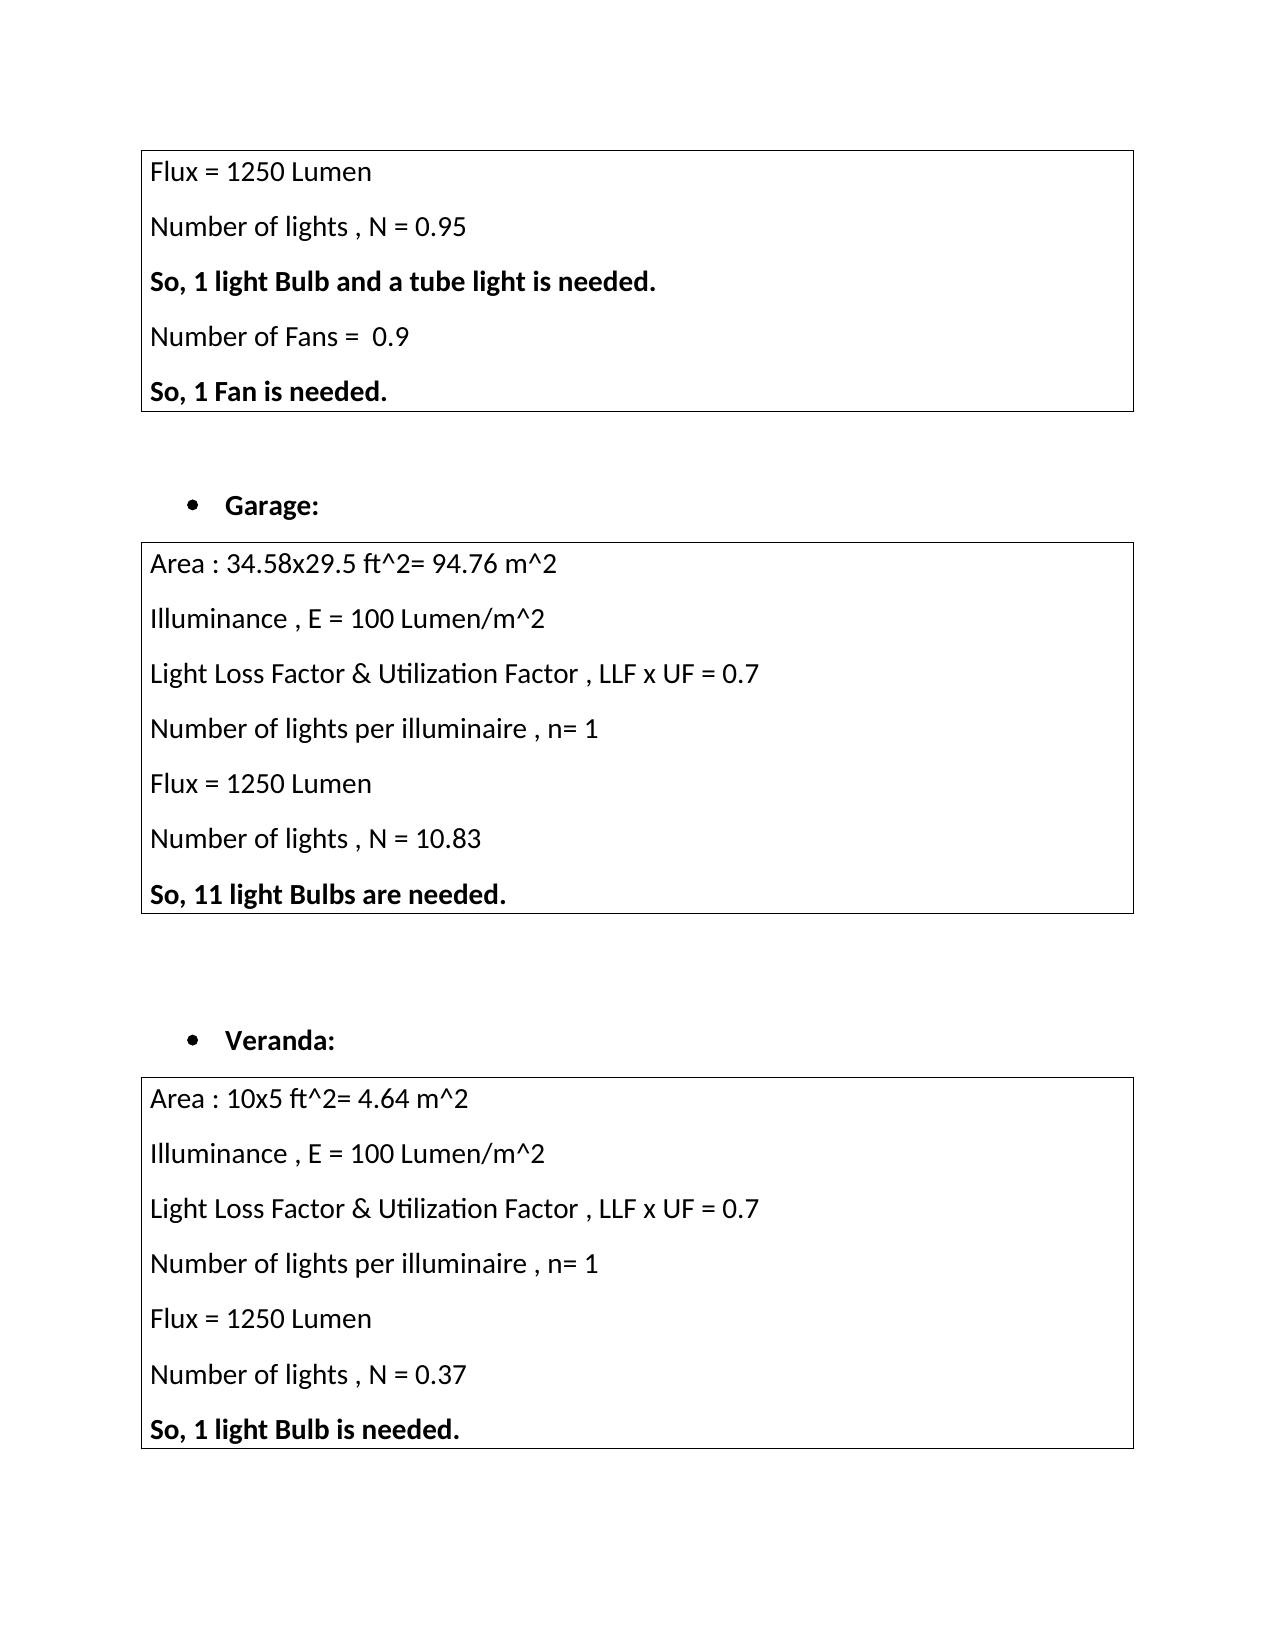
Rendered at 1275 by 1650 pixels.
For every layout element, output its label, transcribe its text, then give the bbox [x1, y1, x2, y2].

list Garage: [187, 487, 1125, 522]
text Number of lights per illuminaire , n= 1 [142, 1242, 1133, 1281]
text So, 11 light Bulbs are needed. [142, 873, 1133, 913]
text So, 1 light Bulb is needed. [142, 1408, 1133, 1448]
text Number of lights , N = 10.83 [142, 817, 1133, 856]
text Flux = 1250 Lumen [142, 762, 1133, 801]
text Area : 10x5 ft^2= 4.64 m^2 [142, 1078, 1133, 1116]
text Flux = 1250 Lumen [142, 151, 1133, 189]
list Veranda: [187, 1022, 1125, 1058]
text So, 1 Fan is needed. [142, 370, 1133, 411]
text Flux = 1250 Lumen [142, 1297, 1133, 1336]
text Number of Fans = 0.9 [142, 315, 1133, 354]
text Area : 34.58x29.5 ft^2= 94.76 m^2 [142, 543, 1133, 581]
text Number of lights , N = 0.95 [142, 205, 1133, 244]
text Number of lights , N = 0.37 [142, 1353, 1133, 1391]
text Illuminance , E = 100 Lumen/m^2 [142, 1132, 1133, 1171]
text Light Loss Factor & Utilization Factor , LLF x UF = 0.7 [142, 1187, 1133, 1226]
text Illuminance , E = 100 Lumen/m^2 [142, 597, 1133, 636]
text So, 1 light Bulb and a tube light is needed. [142, 260, 1133, 299]
text Number of lights per illuminaire , n= 1 [142, 707, 1133, 746]
text Light Loss Factor & Utilization Factor , LLF x UF = 0.7 [142, 652, 1133, 691]
